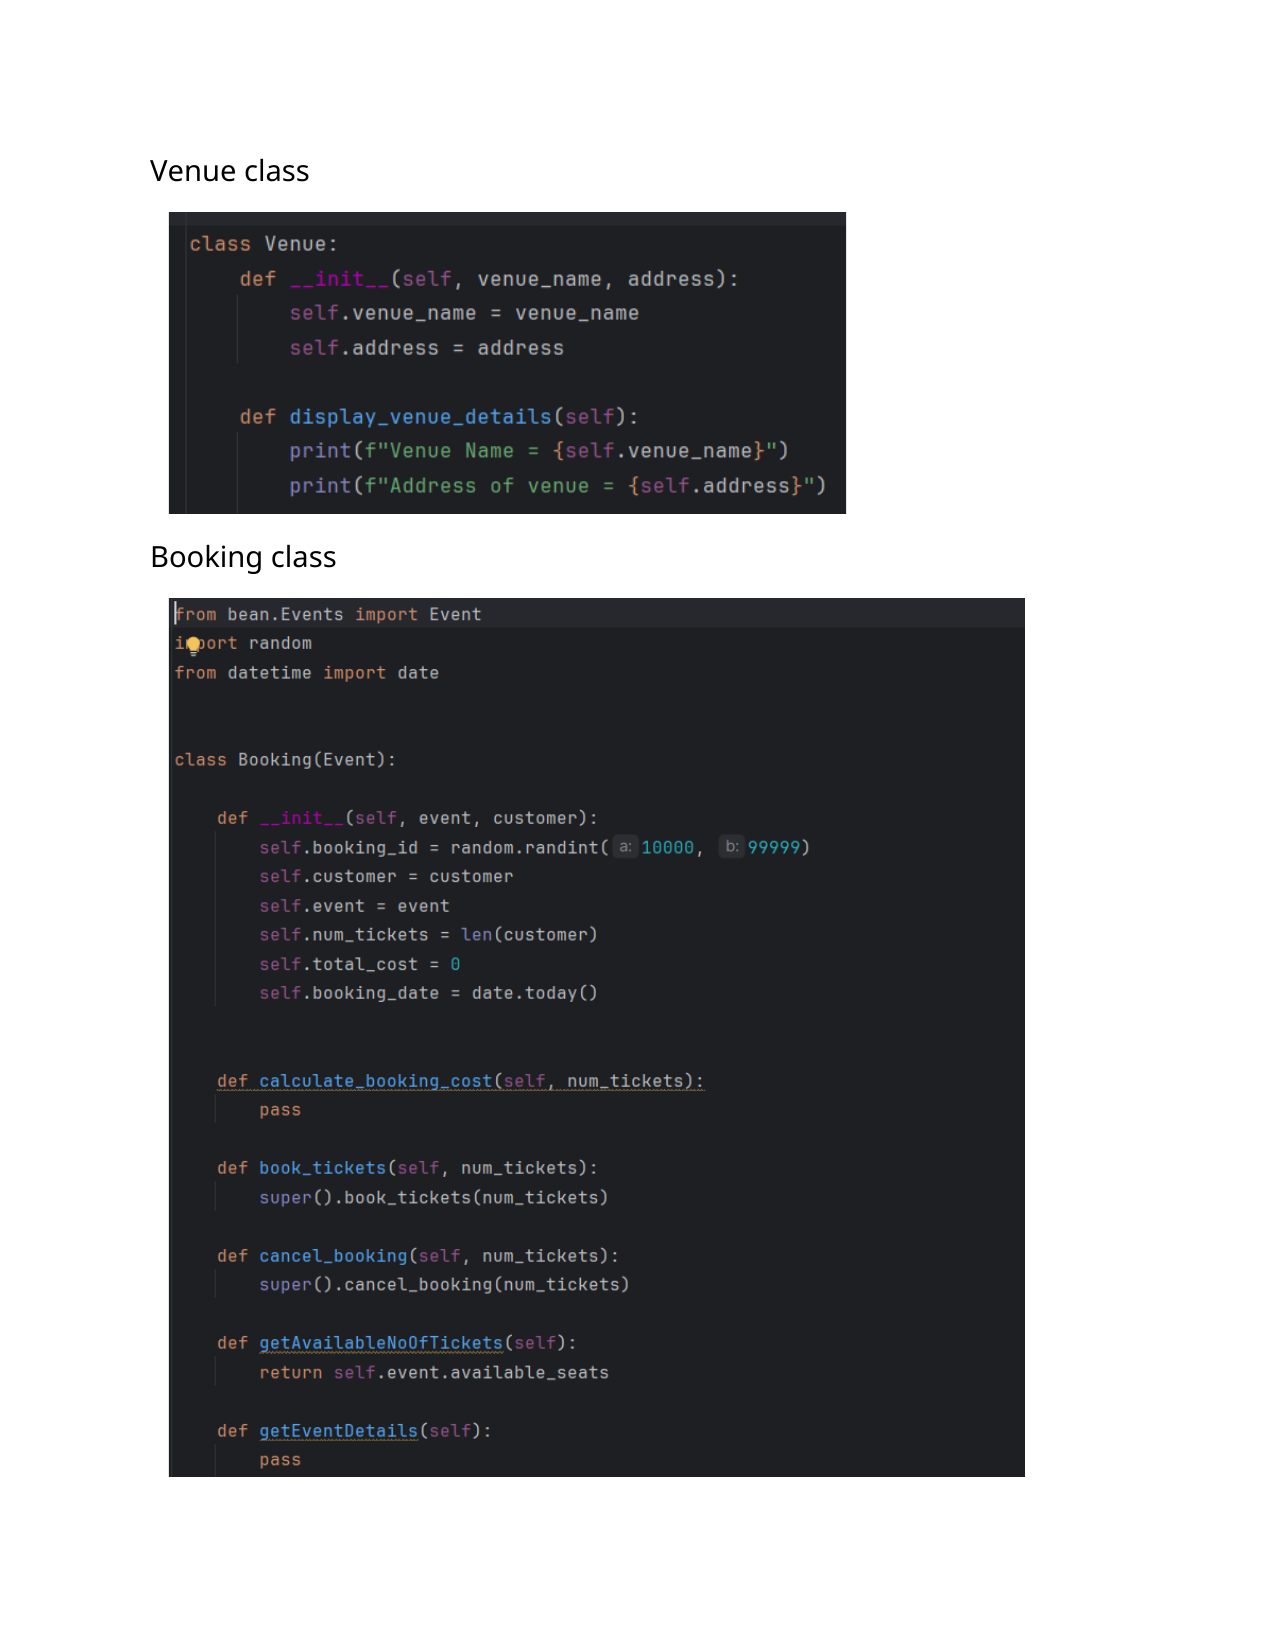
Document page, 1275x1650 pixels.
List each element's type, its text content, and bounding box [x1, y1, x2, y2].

text Booking class [150, 536, 1125, 576]
text Venue class [150, 150, 1125, 190]
